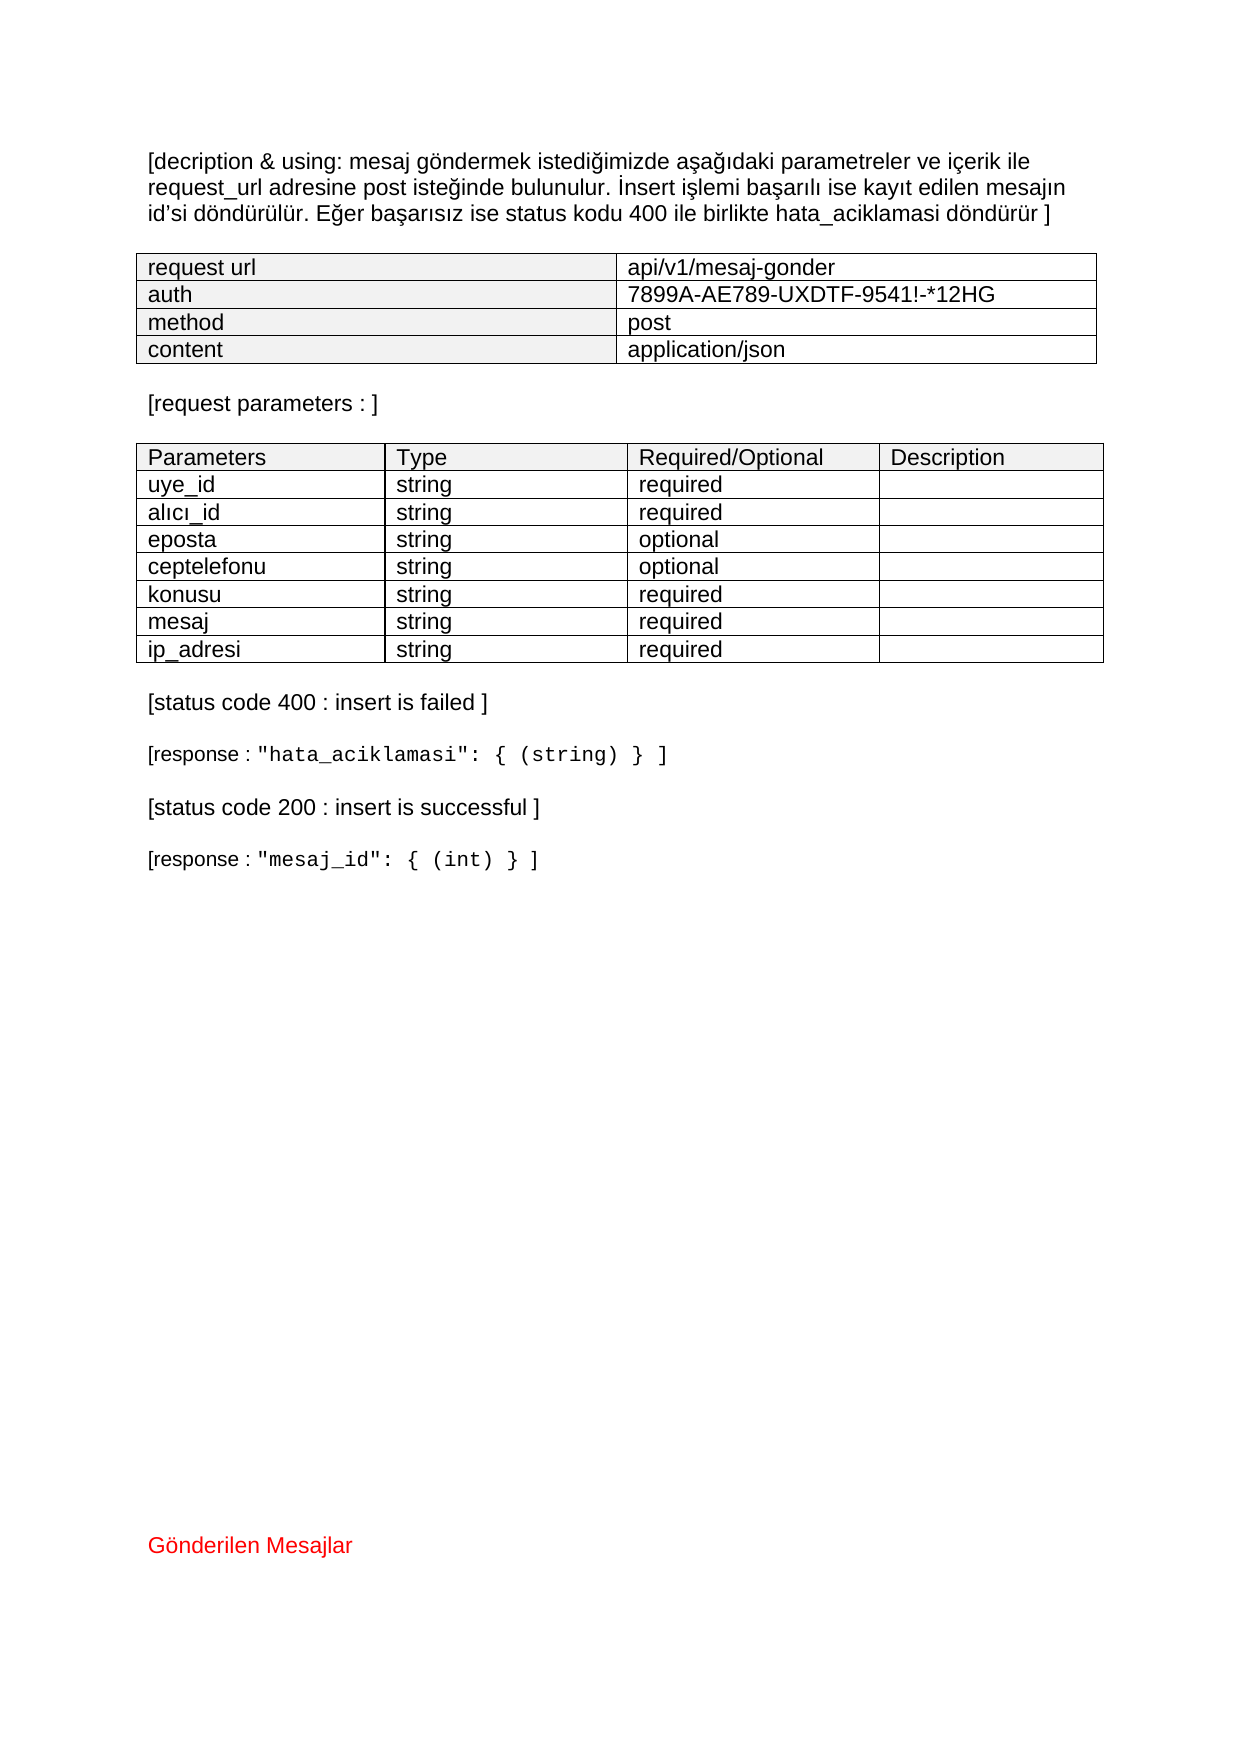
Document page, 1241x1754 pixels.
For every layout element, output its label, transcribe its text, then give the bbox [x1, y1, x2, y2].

table_cell string [386, 471, 627, 497]
table_cell string [386, 526, 627, 552]
table_cell auth [137, 281, 616, 308]
table_cell [880, 526, 1103, 552]
text [status code 200 : insert is successful ] [148, 794, 1093, 821]
table_cell string [386, 499, 627, 525]
table_cell required [628, 636, 879, 662]
table_header Parameters [137, 444, 384, 470]
table_cell mesaj [137, 608, 384, 634]
table_cell konusu [137, 581, 384, 607]
table_cell required [628, 608, 879, 634]
table_cell string [386, 553, 627, 580]
table_header Description [880, 444, 1103, 470]
table_cell post [617, 309, 1096, 335]
table_cell content [137, 336, 616, 363]
table_cell [880, 581, 1103, 607]
table_cell uye_id [137, 471, 384, 497]
table_cell required [628, 499, 879, 525]
text [response : "mesaj_id": { (int) } ] [148, 847, 1093, 873]
table_cell alıcı_id [137, 499, 384, 525]
table_cell [880, 636, 1103, 662]
text [response : "hata_aciklamasi": { (string) } ] [148, 742, 1093, 768]
table_cell required [628, 581, 879, 607]
table_cell [880, 499, 1103, 525]
table_cell method [137, 309, 616, 335]
table_cell required [628, 471, 879, 497]
table_cell eposta [137, 526, 384, 552]
table_header Type [386, 444, 627, 470]
text [decription & using: mesaj göndermek istediğimizde aşağıdaki parametreler ve içerik ile request_url adresine post isteğinde bulunulur. İnsert işlemi başarılı ise kayıt edilen mesajın id’si döndürülür. Eğer başarısız ise status kodu 400 ile birlikte hata_aciklamasi döndürür ] [148, 148, 1093, 227]
table_cell string [386, 636, 627, 662]
text [status code 400 : insert is failed ] [148, 689, 1093, 716]
table_cell string [386, 608, 627, 634]
table_header request url [137, 254, 616, 280]
table_cell [880, 608, 1103, 634]
table_cell [880, 553, 1103, 580]
table_cell ceptelefonu [137, 553, 384, 580]
table_cell optional [628, 553, 879, 580]
text Gönderilen Mesajlar [148, 1532, 1093, 1558]
table_cell string [386, 581, 627, 607]
text [request parameters : ] [148, 390, 1093, 416]
table_cell 7899A-AE789-UXDTF-9541!-*12HG [617, 281, 1096, 308]
table_cell application/json [617, 336, 1096, 363]
table_header api/v1/mesaj-gonder [617, 254, 1096, 280]
table_cell [880, 471, 1103, 497]
table_cell optional [628, 526, 879, 552]
table_header Required/Optional [628, 444, 879, 470]
table_cell ip_adresi [137, 636, 384, 662]
